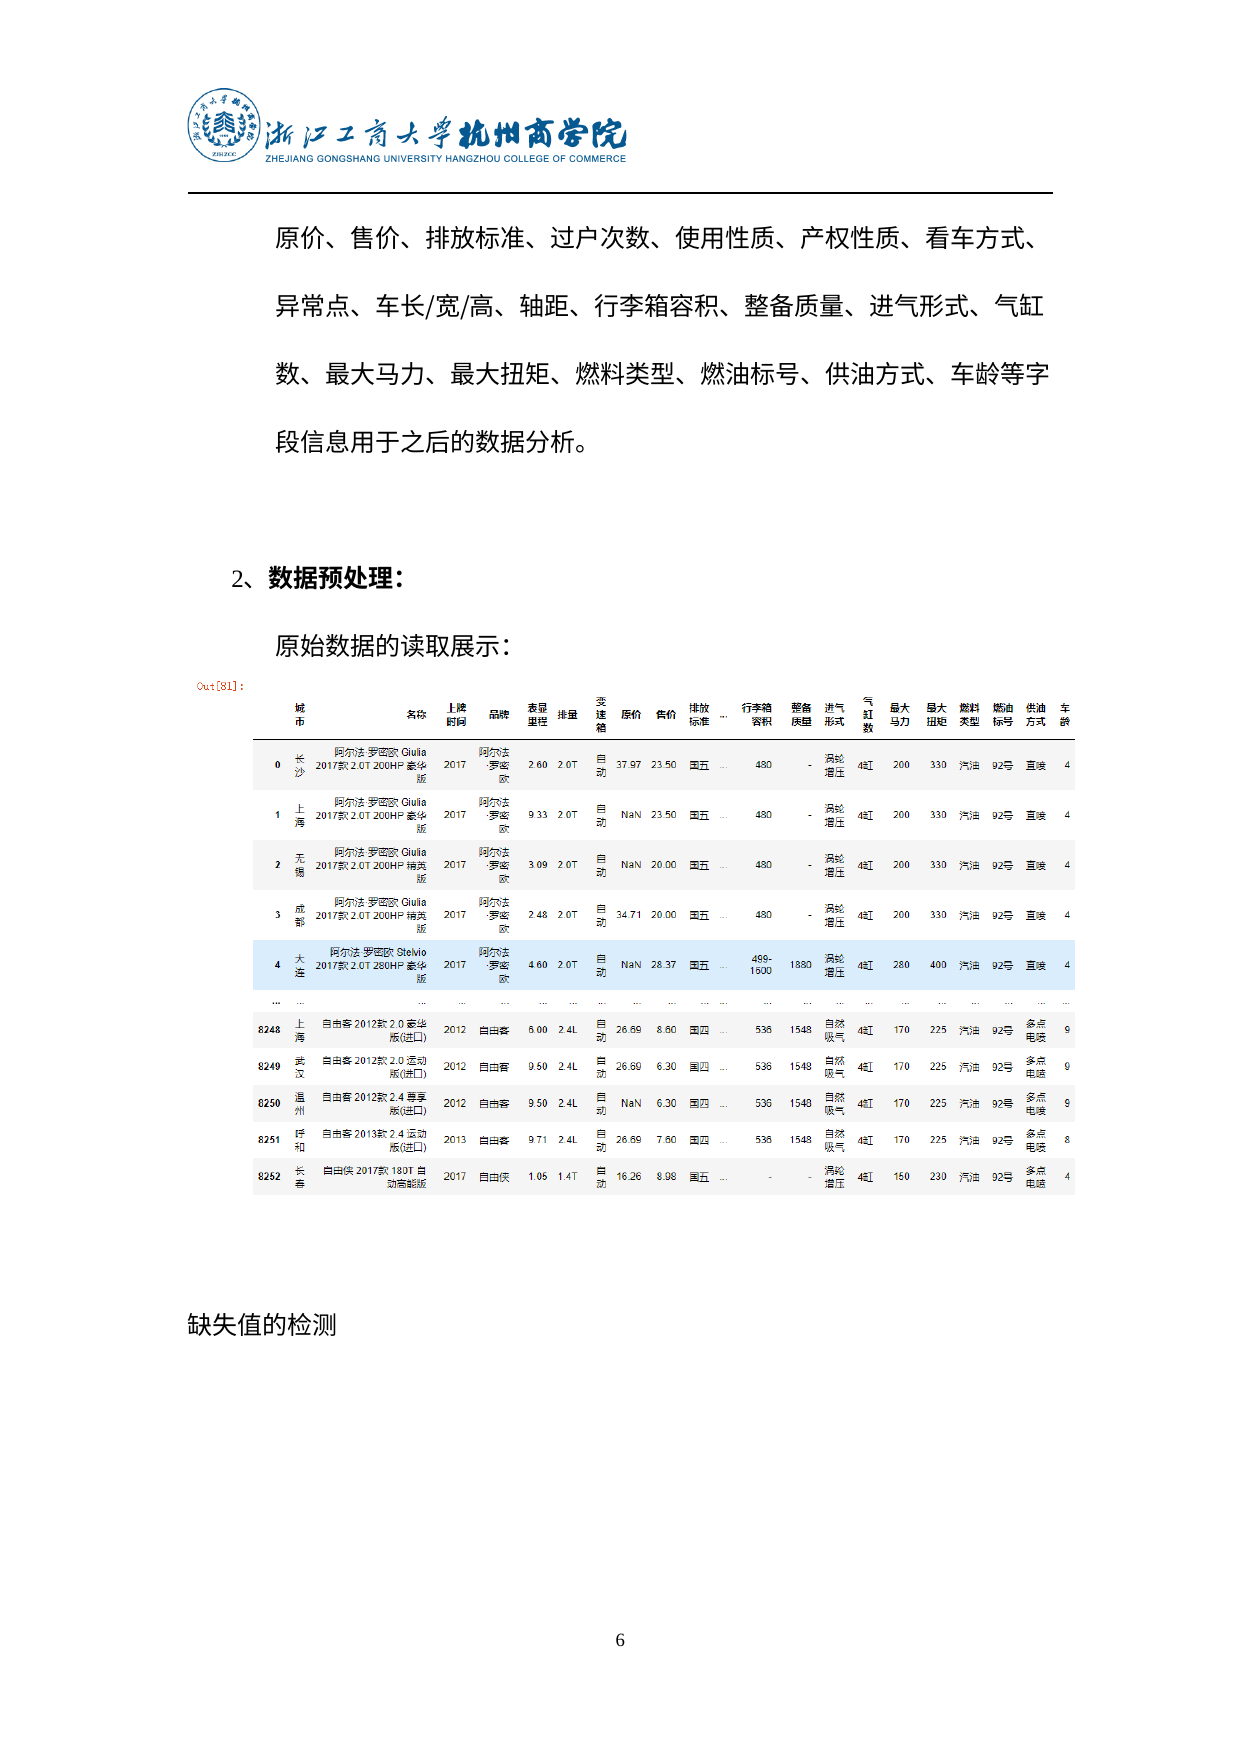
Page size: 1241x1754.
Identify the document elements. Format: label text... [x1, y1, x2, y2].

list 原始数据的读取展示： [231, 610, 1053, 678]
picture [187, 88, 261, 162]
list 数据预处理： [231, 542, 1053, 610]
picture [265, 116, 627, 162]
text 缺失值的检测 [187, 1289, 1053, 1357]
picture [187, 678, 1098, 1198]
